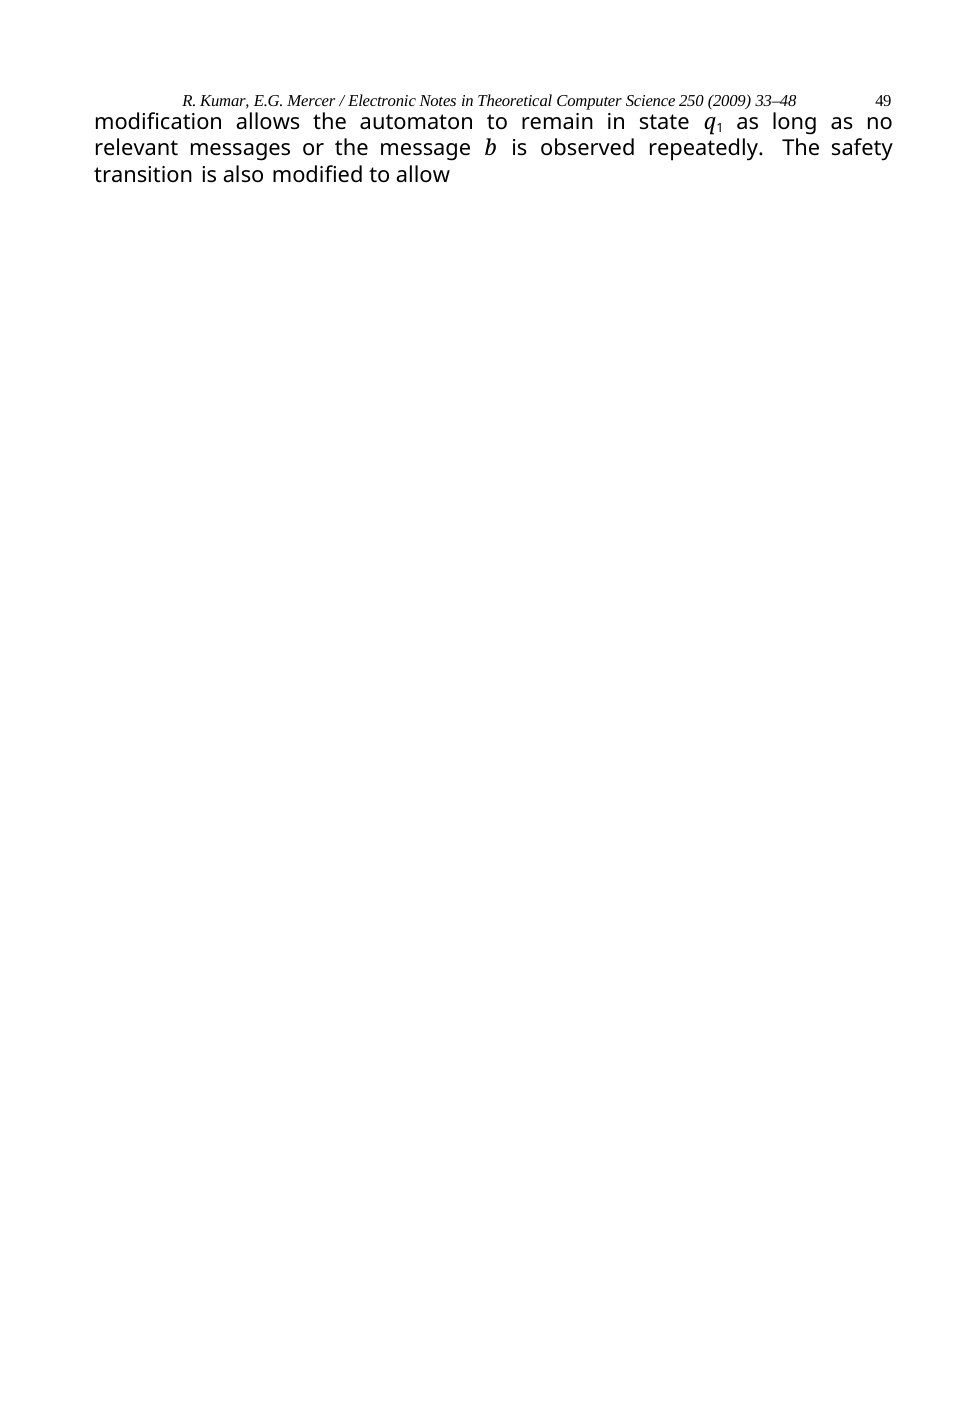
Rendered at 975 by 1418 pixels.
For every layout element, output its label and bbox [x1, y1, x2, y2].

text [94, 108, 893, 189]
